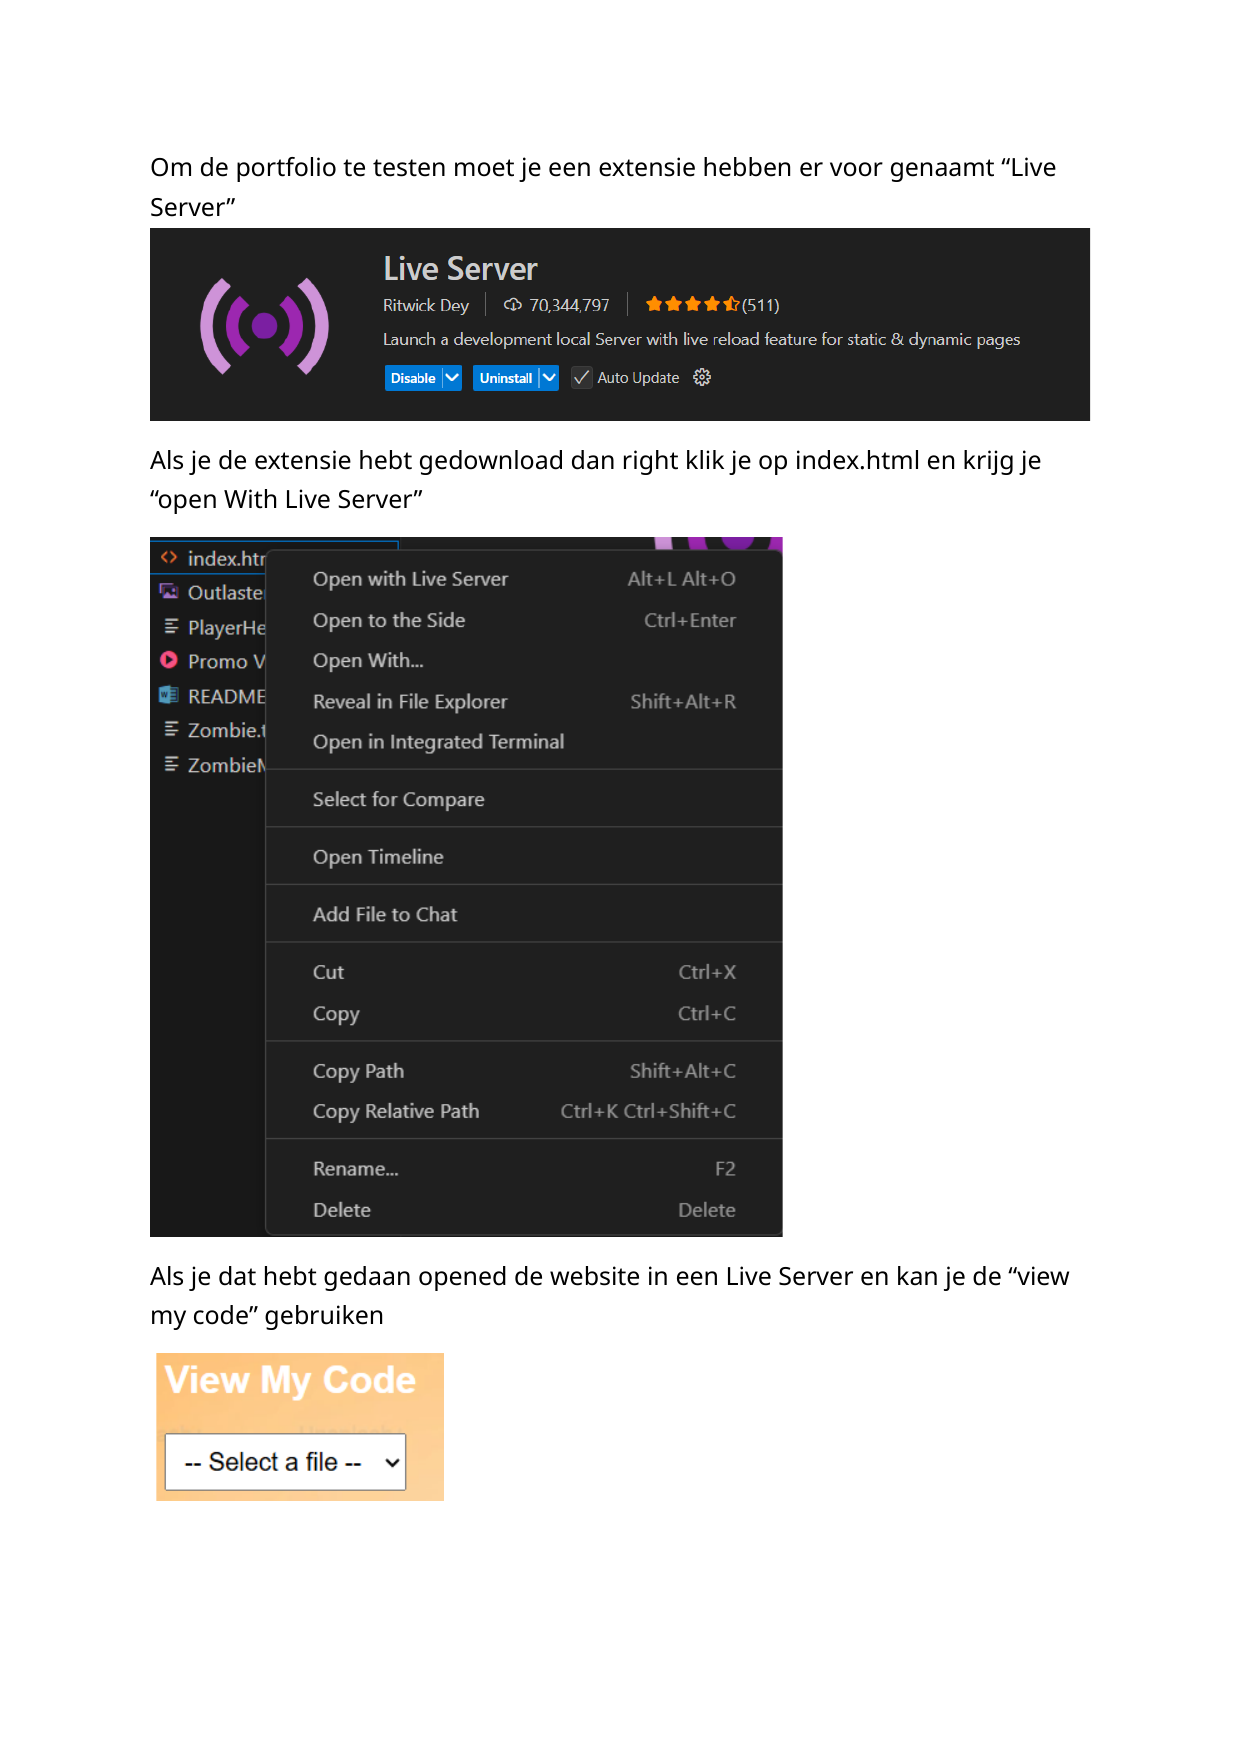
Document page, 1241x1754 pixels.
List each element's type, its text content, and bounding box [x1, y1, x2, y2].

text Als je de extensie hebt gedownload dan right klik je op index.html en krijg je “open With Live Server” [150, 443, 1090, 516]
picture [150, 537, 783, 1237]
picture [156, 1353, 444, 1501]
picture [150, 228, 1091, 421]
text Om de portfolio te testen moet je een extensie hebben er voor genaamt “Live Server” [150, 150, 1090, 228]
text Als je dat hebt gedaan opened de website in een Live Server en kan je de “view my code” gebruiken [150, 1258, 1090, 1331]
